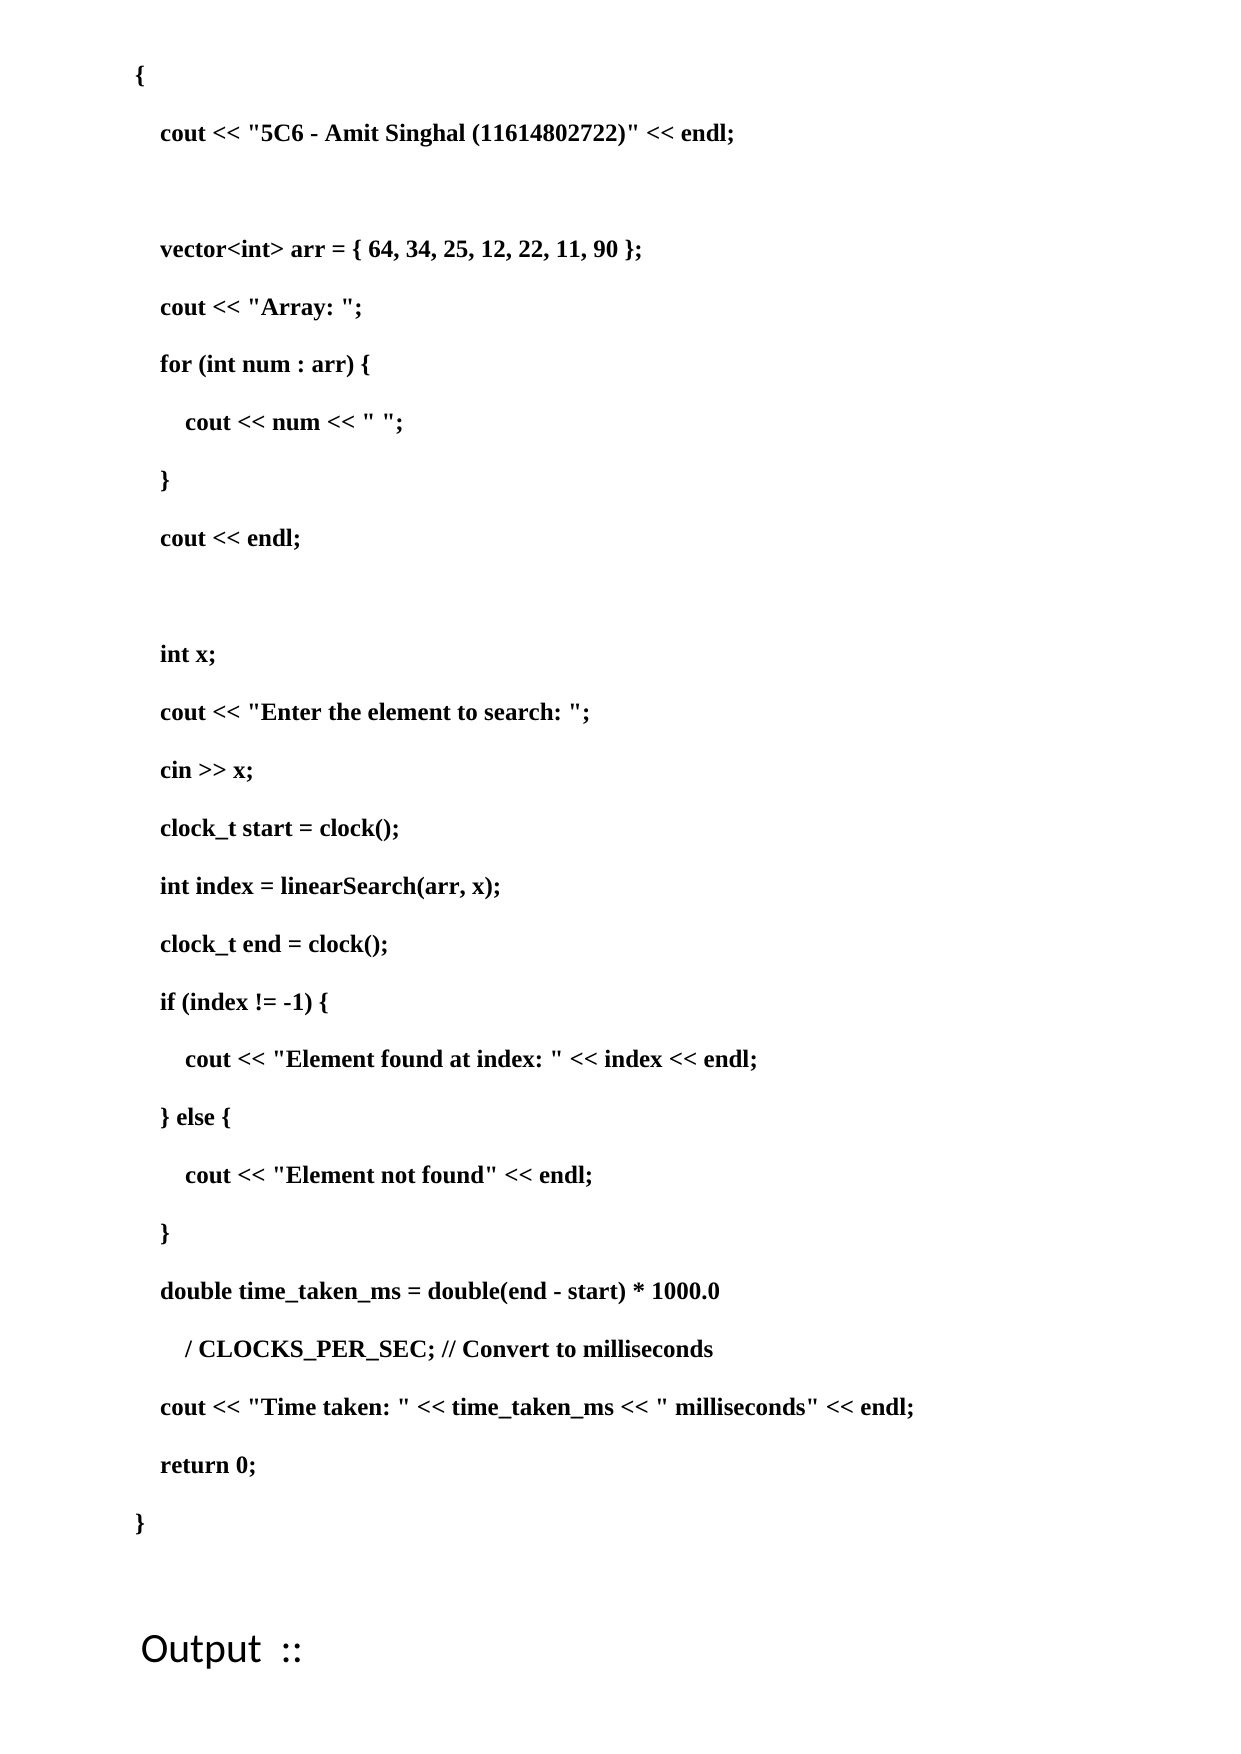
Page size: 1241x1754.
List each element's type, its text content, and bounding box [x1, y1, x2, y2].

subtitle double time_taken_ms = double(end - start) * 1000.0 [135, 1276, 1180, 1305]
subtitle } else { [135, 1102, 1180, 1131]
subtitle int x; [135, 639, 1180, 668]
subtitle cout << "Element found at index: " << index << endl; [135, 1044, 1180, 1073]
subtitle int index = linearSearch(arr, x); [135, 871, 1180, 899]
subtitle cout << "5C6 - Amit Singhal (11614802722)" << endl; [135, 118, 1180, 147]
subtitle clock_t end = clock(); [135, 929, 1180, 957]
subtitle for (int num : arr) { [135, 349, 1180, 378]
subtitle cout << "Element not found" << endl; [135, 1160, 1180, 1189]
subtitle vector<int> arr = { 64, 34, 25, 12, 22, 11, 90 }; [135, 234, 1180, 262]
subtitle cout << "Enter the element to search: "; [135, 697, 1180, 726]
subtitle } [135, 465, 1180, 494]
subtitle return 0; [135, 1450, 1180, 1479]
subtitle cout << num << " "; [135, 407, 1180, 436]
subtitle } [135, 1218, 1180, 1247]
subtitle { [135, 60, 1180, 89]
subtitle cin >> x; [135, 755, 1180, 784]
subtitle cout << endl; [135, 523, 1180, 552]
subtitle cout << "Array: "; [135, 292, 1180, 320]
subtitle } [135, 1508, 1180, 1537]
subtitle cout << "Time taken: " << time_taken_ms << " milliseconds" << endl; [135, 1392, 1180, 1421]
subtitle / CLOCKS_PER_SEC; // Convert to milliseconds [135, 1334, 1180, 1363]
subtitle clock_t start = clock(); [135, 813, 1180, 842]
subtitle if (index != -1) { [135, 987, 1180, 1015]
